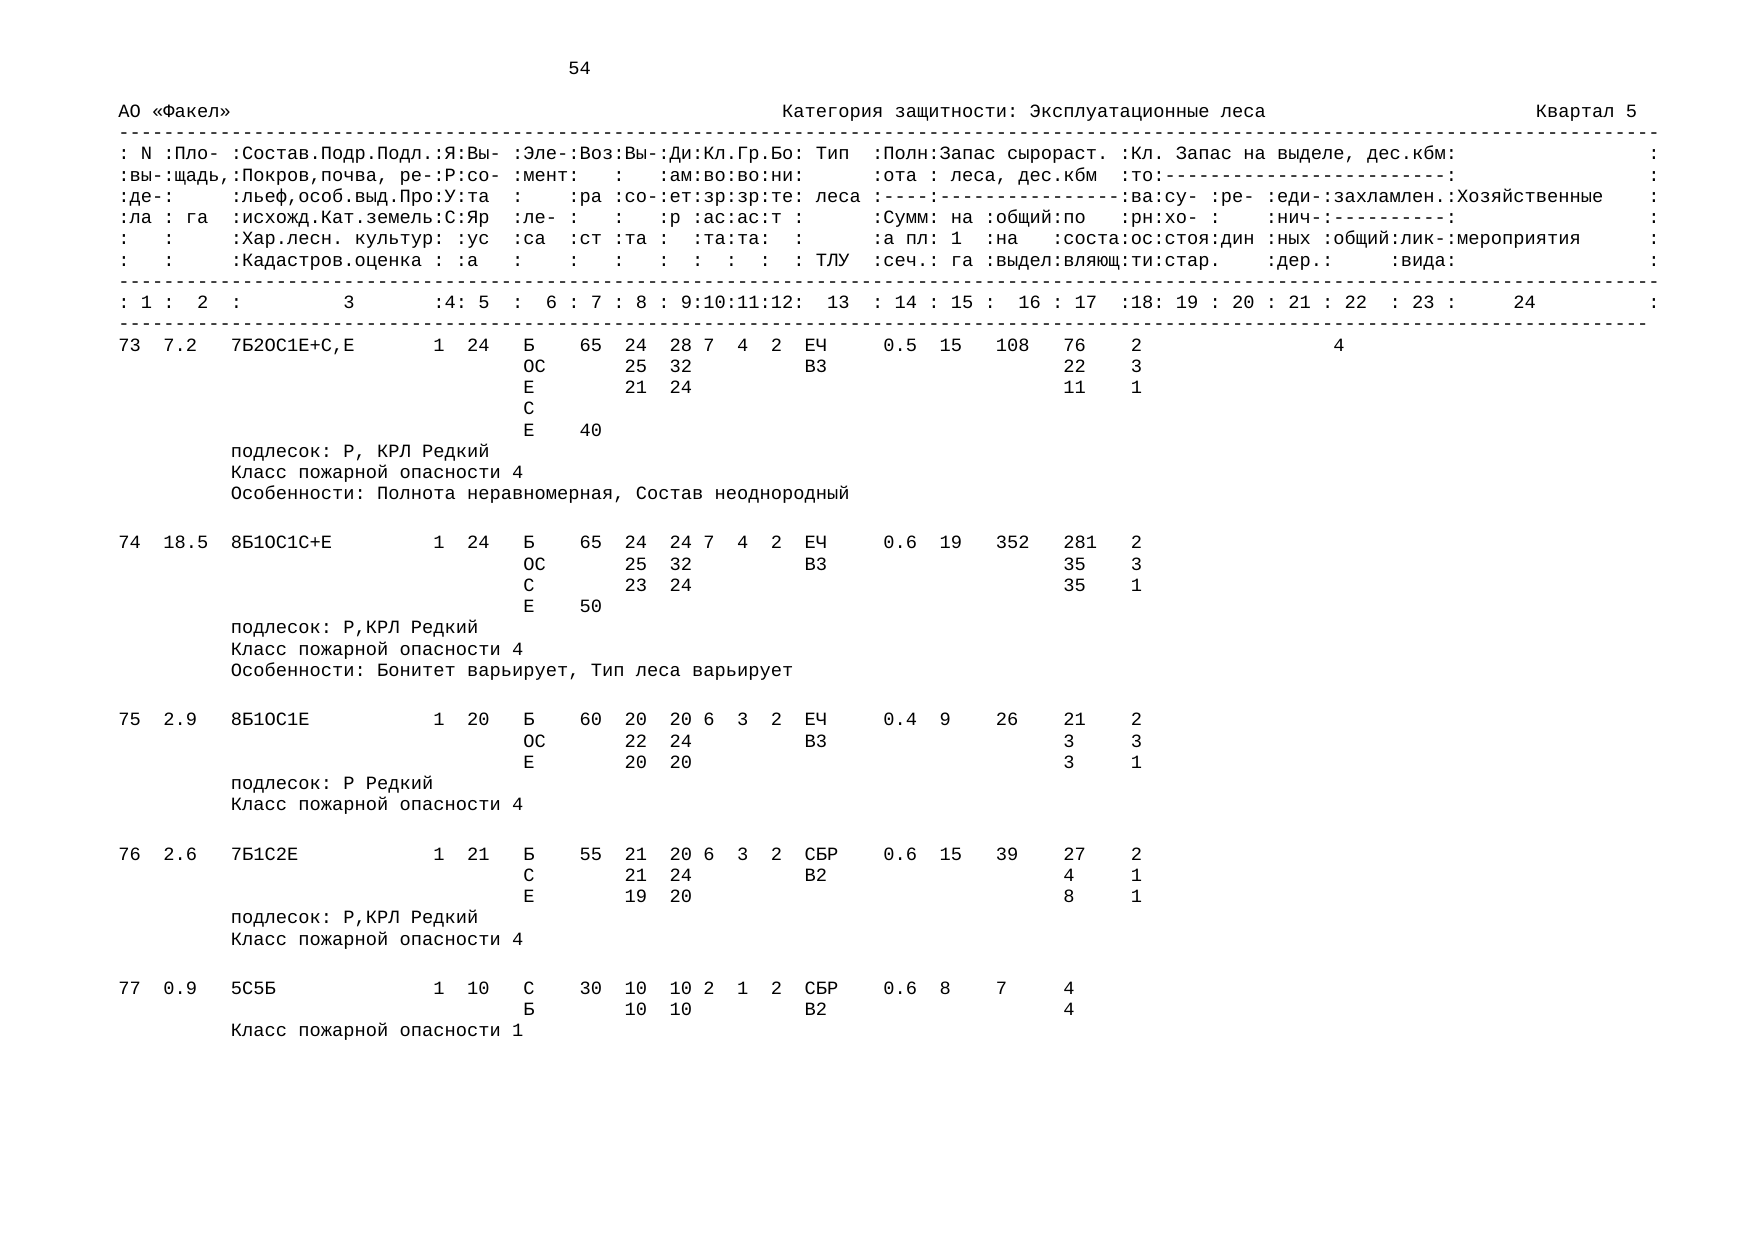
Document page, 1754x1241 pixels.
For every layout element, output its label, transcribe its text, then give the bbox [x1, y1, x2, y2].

text Класс пожарной опасности 4 [118, 639, 1695, 661]
text С 23 24 35 1 [118, 576, 1695, 597]
text ----------------------------------------------------------------------------------------------------------------------------------------- [118, 123, 1695, 144]
text подлесок: Р, КРЛ Редкий [118, 442, 1695, 463]
text Класс пожарной опасности 4 [118, 795, 1695, 816]
text :вы-:щадь,:Покров,почва, ре-:Р:со- :мент: : :ам:во:во:ни: :ота : леса, дес.кбм :то:-------------------------: : [118, 165, 1695, 187]
text Е 19 20 8 1 [118, 887, 1695, 908]
text 74 18.5 8Б1ОС1С+Е 1 24 Б 65 24 24 7 4 2 ЕЧ 0.6 19 352 281 2 [118, 533, 1695, 554]
text ОС 22 24 В3 3 3 [118, 731, 1695, 753]
text : : :Кадастров.оценка : :а : : : : : : : : ТЛУ :сеч.: га :выдел:вляющ:ти:стар. :дер.: :вида: : [118, 250, 1695, 272]
text : 1 : 2 : 3 :4: 5 : 6 : 7 : 8 : 9:10:11:12: 13 : 14 : 15 : 16 : 17 :18: 19 : 20 : 21 : 22 : 23 : 24 : [118, 293, 1695, 314]
text С 21 24 В2 4 1 [118, 866, 1695, 887]
text 76 2.6 7Б1С2Е 1 21 Б 55 21 20 6 3 2 СБР 0.6 15 39 27 2 [118, 844, 1695, 866]
text Е 50 [118, 597, 1695, 618]
text подлесок: Р,КРЛ Редкий [118, 618, 1695, 639]
text Особенности: Бонитет варьирует, Тип леса варьирует [118, 661, 1695, 682]
text 73 7.2 7Б2ОС1Е+С,Е 1 24 Б 65 24 28 7 4 2 ЕЧ 0.5 15 108 76 2 4 [118, 335, 1695, 357]
text ----------------------------------------------------------------------------------------------------------------------------------------- [118, 272, 1695, 293]
text Б 10 10 В2 4 [118, 1000, 1695, 1021]
text подлесок: Р,КРЛ Редкий [118, 908, 1695, 929]
text ОС 25 32 В3 22 3 [118, 357, 1695, 378]
text С [118, 399, 1695, 420]
text Класс пожарной опасности 4 [118, 463, 1695, 484]
text Е 21 24 11 1 [118, 378, 1695, 399]
text 54 [118, 59, 1695, 80]
text ОС 25 32 В3 35 3 [118, 554, 1695, 576]
text : : :Хар.лесн. культур: :ус :са :ст :та : :та:та: : :а пл: 1 :на :соста:ос:стоя:дин :ных :общий:лик-:мероприятия : [118, 229, 1695, 250]
text 75 2.9 8Б1ОС1Е 1 20 Б 60 20 20 6 3 2 ЕЧ 0.4 9 26 21 2 [118, 710, 1695, 731]
text Класс пожарной опасности 1 [118, 1021, 1695, 1042]
text :ла : га :исхожд.Кат.земель:С:Яр :ле- : : :р :ас:ас:т : :Сумм: на :общий:по :рн:хо- : :нич-:----------: : [118, 208, 1695, 229]
text Особенности: Полнота неравномерная, Состав неоднородный [118, 484, 1695, 505]
text Класс пожарной опасности 4 [118, 929, 1695, 951]
text ---------------------------------------------------------------------------------------------------------------------------------------- [118, 314, 1695, 335]
text АО «Факел» Категория защитности: Эксплуатационные леса Квартал 5 [118, 102, 1695, 123]
text :де-: :льеф,особ.выд.Про:У:та : :ра :со-:ет:зр:зр:те: леса :----:----------------:ва:су- :ре- :еди-:захламлен.:Хозяйственные : [118, 187, 1695, 208]
text 77 0.9 5С5Б 1 10 С 30 10 10 2 1 2 СБР 0.6 8 7 4 [118, 979, 1695, 1000]
text : N :Пло- :Состав.Подр.Подл.:Я:Вы- :Эле-:Воз:Вы-:Ди:Кл.Гр.Бо: Тип :Полн:Запас сырораст. :Кл. Запас на выделе, дес.кбм: : [118, 144, 1695, 165]
text Е 40 [118, 420, 1695, 442]
text подлесок: Р Редкий [118, 774, 1695, 795]
text Е 20 20 3 1 [118, 753, 1695, 774]
